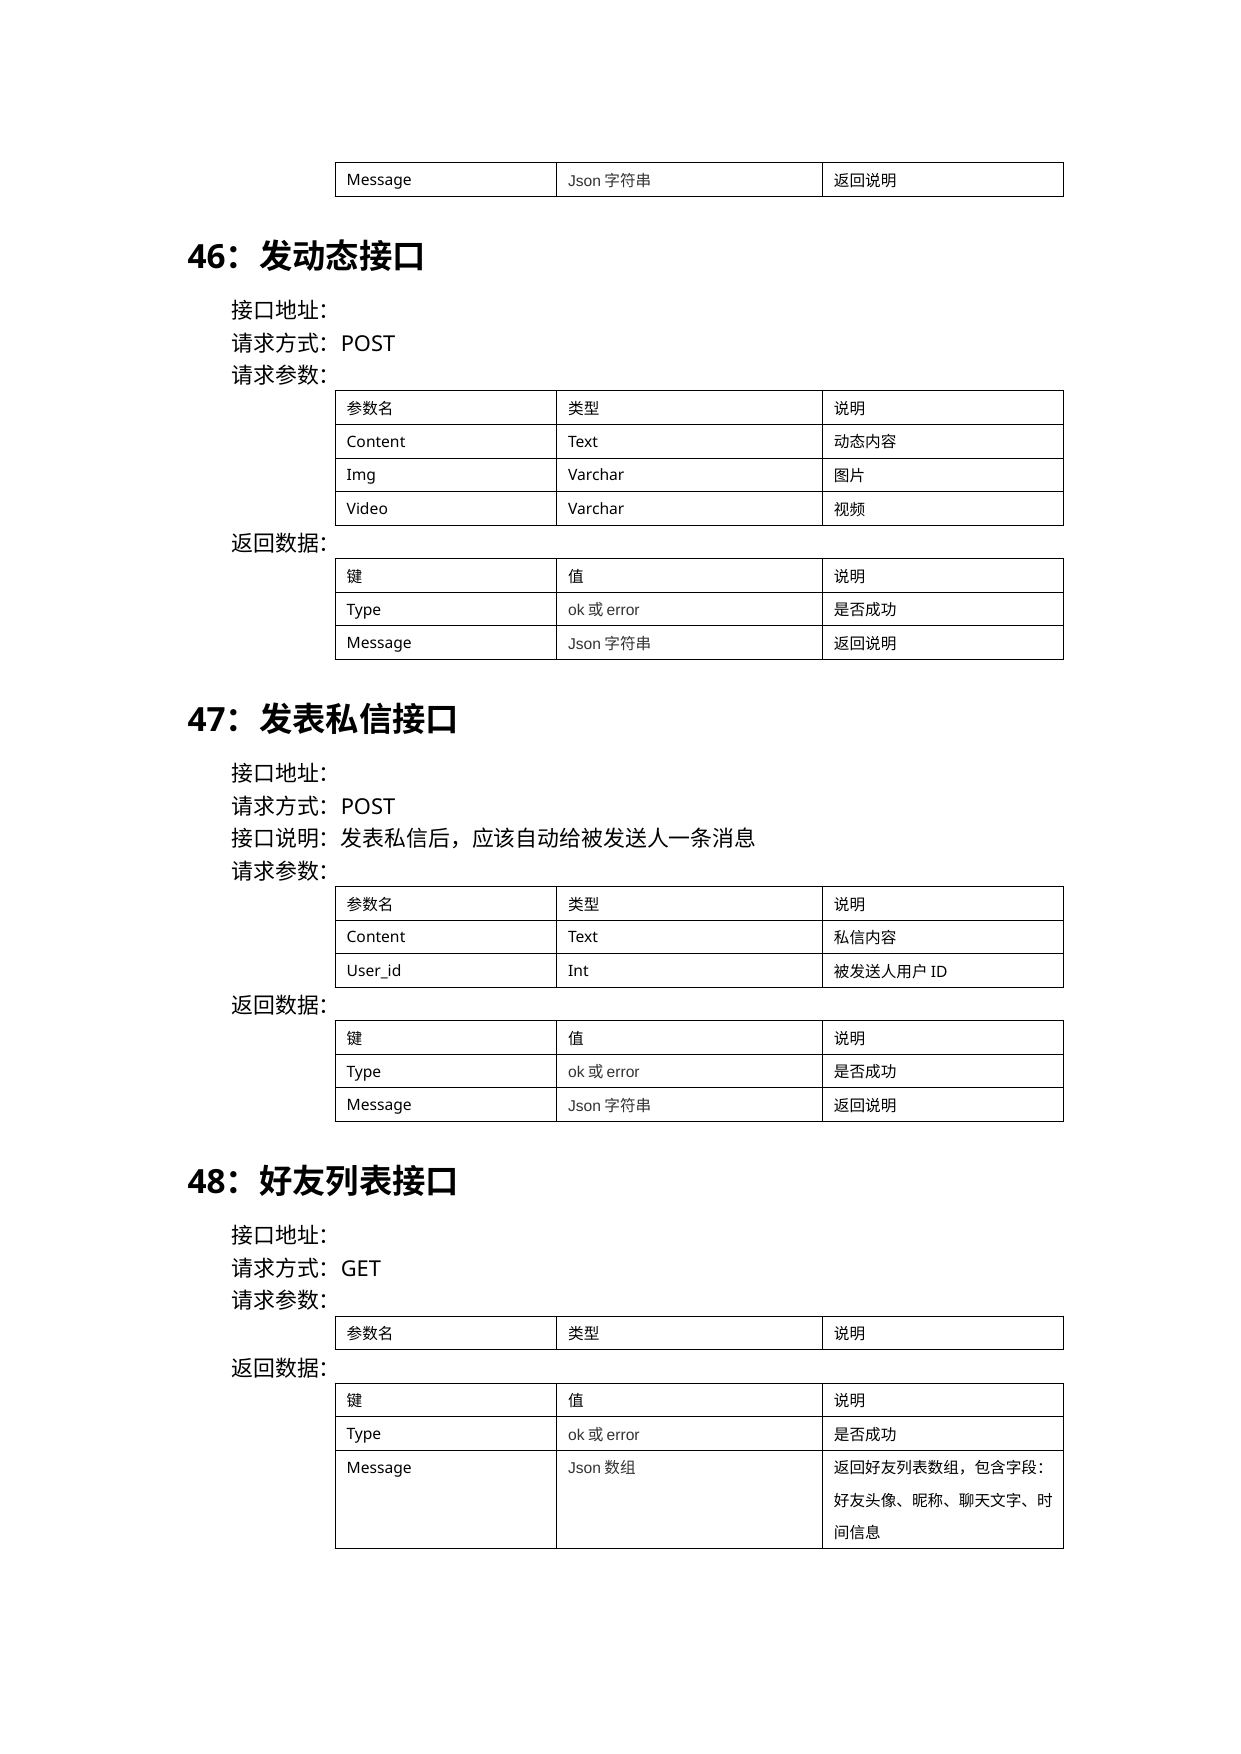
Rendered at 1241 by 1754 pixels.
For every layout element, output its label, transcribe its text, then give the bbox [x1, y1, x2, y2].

table_cell Message [336, 626, 556, 659]
table_cell ok或error [557, 1055, 822, 1087]
table_cell Message [336, 1451, 556, 1548]
text 返回数据： [187, 526, 1053, 558]
table_cell Text [557, 425, 822, 457]
title 46：发动态接口 [187, 222, 1053, 287]
table_header 类型 [557, 1317, 822, 1349]
table_header 参数名 [336, 391, 556, 424]
table_cell Type [336, 593, 556, 625]
text 请求方式：POST [187, 788, 1053, 821]
title 47：发表私信接口 [187, 685, 1053, 750]
table_header 类型 [557, 391, 822, 424]
table_cell 返回好友列表数组，包含字段：好友头像、昵称、聊天文字、时间信息 [823, 1451, 1063, 1548]
table_cell 是否成功 [823, 593, 1063, 625]
table_header 说明 [823, 887, 1063, 919]
table_cell 私信内容 [823, 921, 1063, 953]
table_cell Json字符串 [557, 626, 822, 659]
table_cell Int [557, 954, 822, 987]
table_header 说明 [823, 559, 1063, 592]
table_header 说明 [823, 391, 1063, 424]
text 接口地址： [187, 293, 1053, 325]
table_cell 返回说明 [823, 163, 1063, 196]
table_header 值 [557, 1384, 822, 1416]
text 接口地址： [187, 756, 1053, 788]
table_header 说明 [823, 1384, 1063, 1416]
table_cell Type [336, 1417, 556, 1450]
table_cell Json数组 [557, 1451, 822, 1548]
text 请求参数： [187, 1283, 1053, 1316]
text 请求方式：POST [187, 325, 1053, 358]
table_cell Message [336, 163, 556, 196]
table_header 说明 [823, 1317, 1063, 1349]
table_cell 返回说明 [823, 1088, 1063, 1121]
table_cell 返回说明 [823, 626, 1063, 659]
table_cell User_id [336, 954, 556, 987]
text 返回数据： [187, 988, 1053, 1020]
table_cell 被发送人用户ID [823, 954, 1063, 987]
table_header 参数名 [336, 887, 556, 919]
text 请求方式：GET [187, 1251, 1053, 1283]
table_cell Varchar [557, 459, 822, 491]
table_cell Json字符串 [557, 163, 822, 196]
table_cell ok或error [557, 1417, 822, 1450]
table_cell 视频 [823, 492, 1063, 524]
table_cell ok或error [557, 593, 822, 625]
text 请求参数： [187, 853, 1053, 886]
table_cell Content [336, 425, 556, 457]
table_cell Message [336, 1088, 556, 1121]
table_cell 图片 [823, 459, 1063, 491]
table_header 值 [557, 1021, 822, 1054]
table_cell Text [557, 921, 822, 953]
table_cell Varchar [557, 492, 822, 524]
table_header 类型 [557, 887, 822, 919]
table_cell Json字符串 [557, 1088, 822, 1121]
table_header 参数名 [336, 1317, 556, 1349]
table_cell 是否成功 [823, 1055, 1063, 1087]
table_cell 是否成功 [823, 1417, 1063, 1450]
text 请求参数： [187, 358, 1053, 390]
table_cell Video [336, 492, 556, 524]
text 接口地址： [187, 1218, 1053, 1251]
table_cell Img [336, 459, 556, 491]
table_header 值 [557, 559, 822, 592]
title 48：好友列表接口 [187, 1147, 1053, 1212]
table_header 键 [336, 559, 556, 592]
table_header 键 [336, 1384, 556, 1416]
table_header 说明 [823, 1021, 1063, 1054]
table_cell 动态内容 [823, 425, 1063, 457]
text 返回数据： [187, 1350, 1053, 1383]
table_cell Type [336, 1055, 556, 1087]
table_header 键 [336, 1021, 556, 1054]
text 接口说明：发表私信后，应该自动给被发送人一条消息 [187, 821, 1053, 853]
table_cell Content [336, 921, 556, 953]
